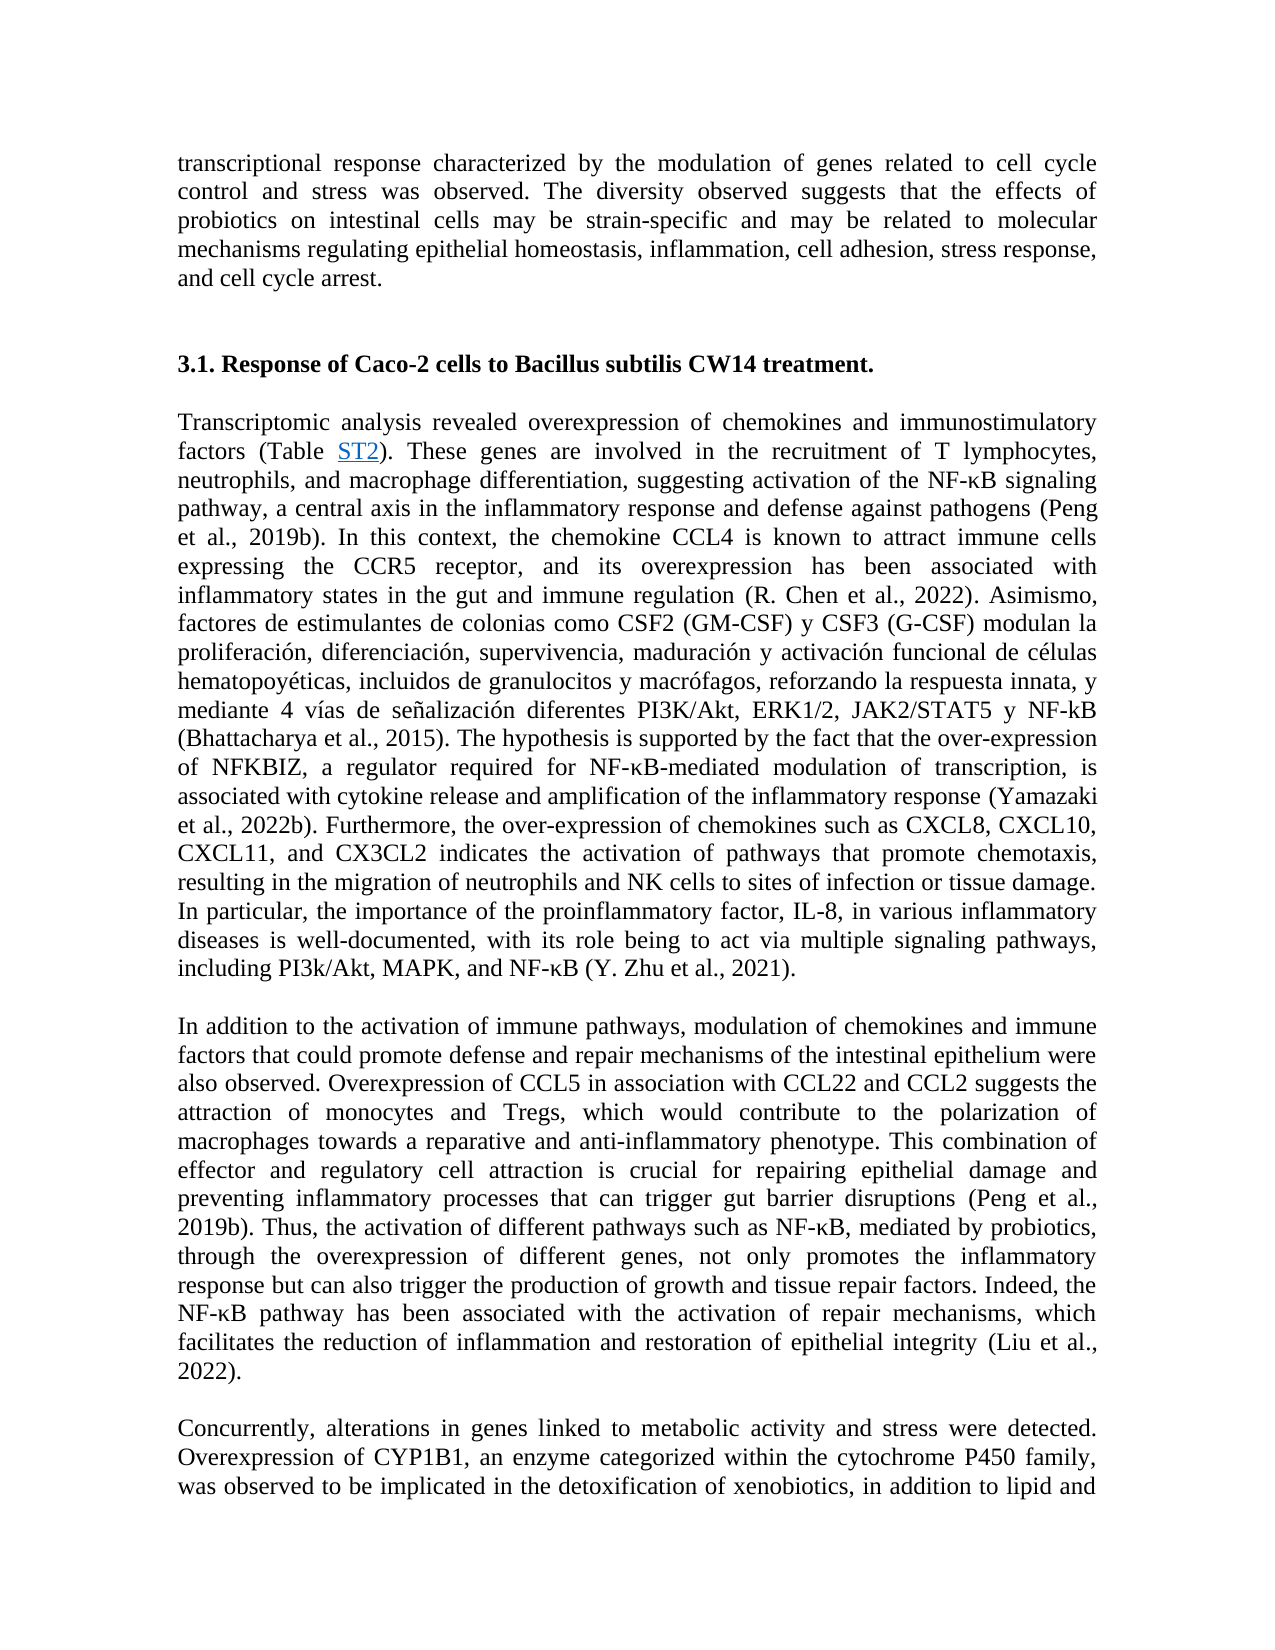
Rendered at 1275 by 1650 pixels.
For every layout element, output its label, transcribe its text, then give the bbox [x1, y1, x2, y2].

text Transcriptomic analysis revealed overexpression of chemokines and immunostimulatory factors (Table ST2). These genes are involved in the recruitment of T lymphocytes, neutrophils, and macrophage differentiation, suggesting activation of the NF-κB signaling pathway, a central axis in the inflammatory response and defense against pathogens . In this context, the chemokine CCL4 is known to attract immune cells expressing the CCR5 receptor, and its overexpression has been associated with inflammatory states in the gut and immune regulation . Asimismo, factores de estimulantes de colonias como CSF2 (GM-CSF) y CSF3 (G-CSF) modulan la proliferación, diferenciación, supervivencia, maduración y activación funcional de células hematopoyéticas, incluidos de granulocitos y macrófagos, reforzando la respuesta innata, y mediante 4 vías de señalización diferentes PI3K/Akt, ERK1/2, JAK2/STAT5 y NF-kB . The hypothesis is supported by the fact that the over-expression of NFKBIZ, a regulator required for NF-κB-mediated modulation of transcription, is associated with cytokine release and amplification of the inflammatory response . Furthermore, the over-expression of chemokines such as CXCL8, CXCL10, CXCL11, and CX3CL2 indicates the activation of pathways that promote chemotaxis, resulting in the migration of neutrophils and NK cells to sites of infection or tissue damage. In particular, the importance of the proinflammatory factor, IL-8, in various inflammatory diseases is well-documented, with its role being to act via multiple signaling pathways, including PI3k/Akt, MAPK, and NF-κB . [177, 407, 1098, 982]
subtitle 3.1. Response of Caco-2 cells to Bacillus subtilis CW14 treatment. [177, 349, 1098, 378]
